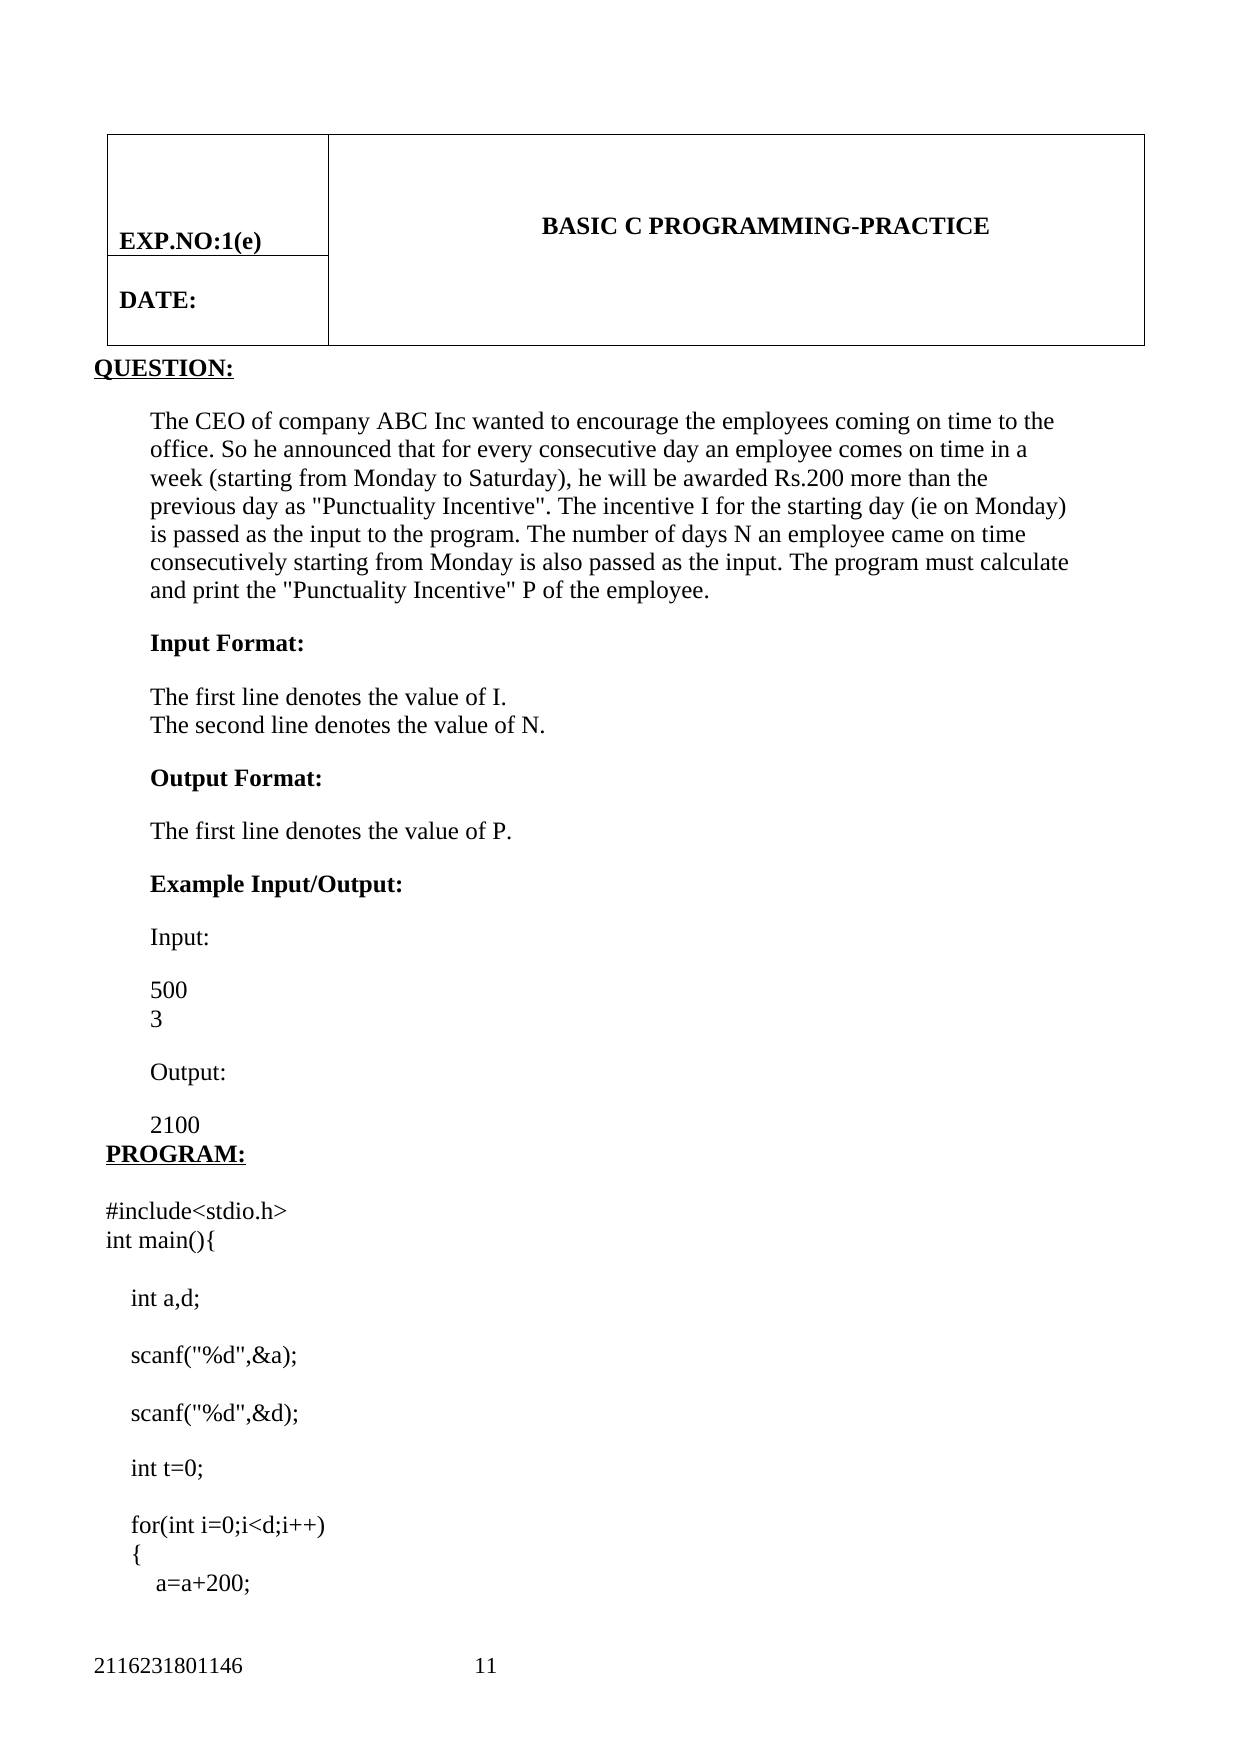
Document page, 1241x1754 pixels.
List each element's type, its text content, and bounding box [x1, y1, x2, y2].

text The CEO of company ABC Inc wanted to encourage the employees coming on time to the office. So he announced that for every consecutive day an employee comes on time in a week (starting from Monday to Saturday), he will be awarded Rs.200 more than the previous day as "Punctuality Incentive". The incentive I for the starting day (ie on Monday) is passed as the input to the program. The number of days N an employee came on time consecutively starting from Monday is also passed as the input. The program must calculate and print the "Punctuality Incentive" P of the employee. [150, 407, 1080, 604]
text Output Format: [150, 764, 1080, 792]
text a=a+200; [106, 1568, 1155, 1596]
text PROGRAM: [106, 1139, 1155, 1168]
text scanf("%d",&a); [106, 1340, 1155, 1369]
text The first line denotes the value of P. [150, 817, 1080, 845]
text scanf("%d",&d); [106, 1398, 1155, 1426]
text { [106, 1539, 1155, 1568]
text Output: [150, 1058, 1080, 1086]
text int a,d; [106, 1283, 1155, 1311]
table_header EXP.NO:1(e) [108, 135, 328, 254]
text The first line denotes the value of I. The second line denotes the value of N. [150, 682, 1080, 739]
text #include<stdio.h> [106, 1196, 1155, 1225]
text int t=0; [106, 1453, 1155, 1481]
text Input: [150, 923, 1080, 951]
table_header BASIC C PROGRAMMING-PRACTICE [329, 135, 1144, 344]
text Input Format: [150, 629, 1080, 657]
text for(int i=0;i<d;i++) [106, 1510, 1155, 1539]
text int main(){ [106, 1225, 1155, 1254]
table_cell DATE: [108, 256, 328, 344]
text QUESTION: [94, 353, 1155, 382]
text Example Input/Output: [150, 870, 1080, 898]
text 500 3 [150, 976, 1080, 1033]
text 2100 [150, 1111, 1080, 1139]
